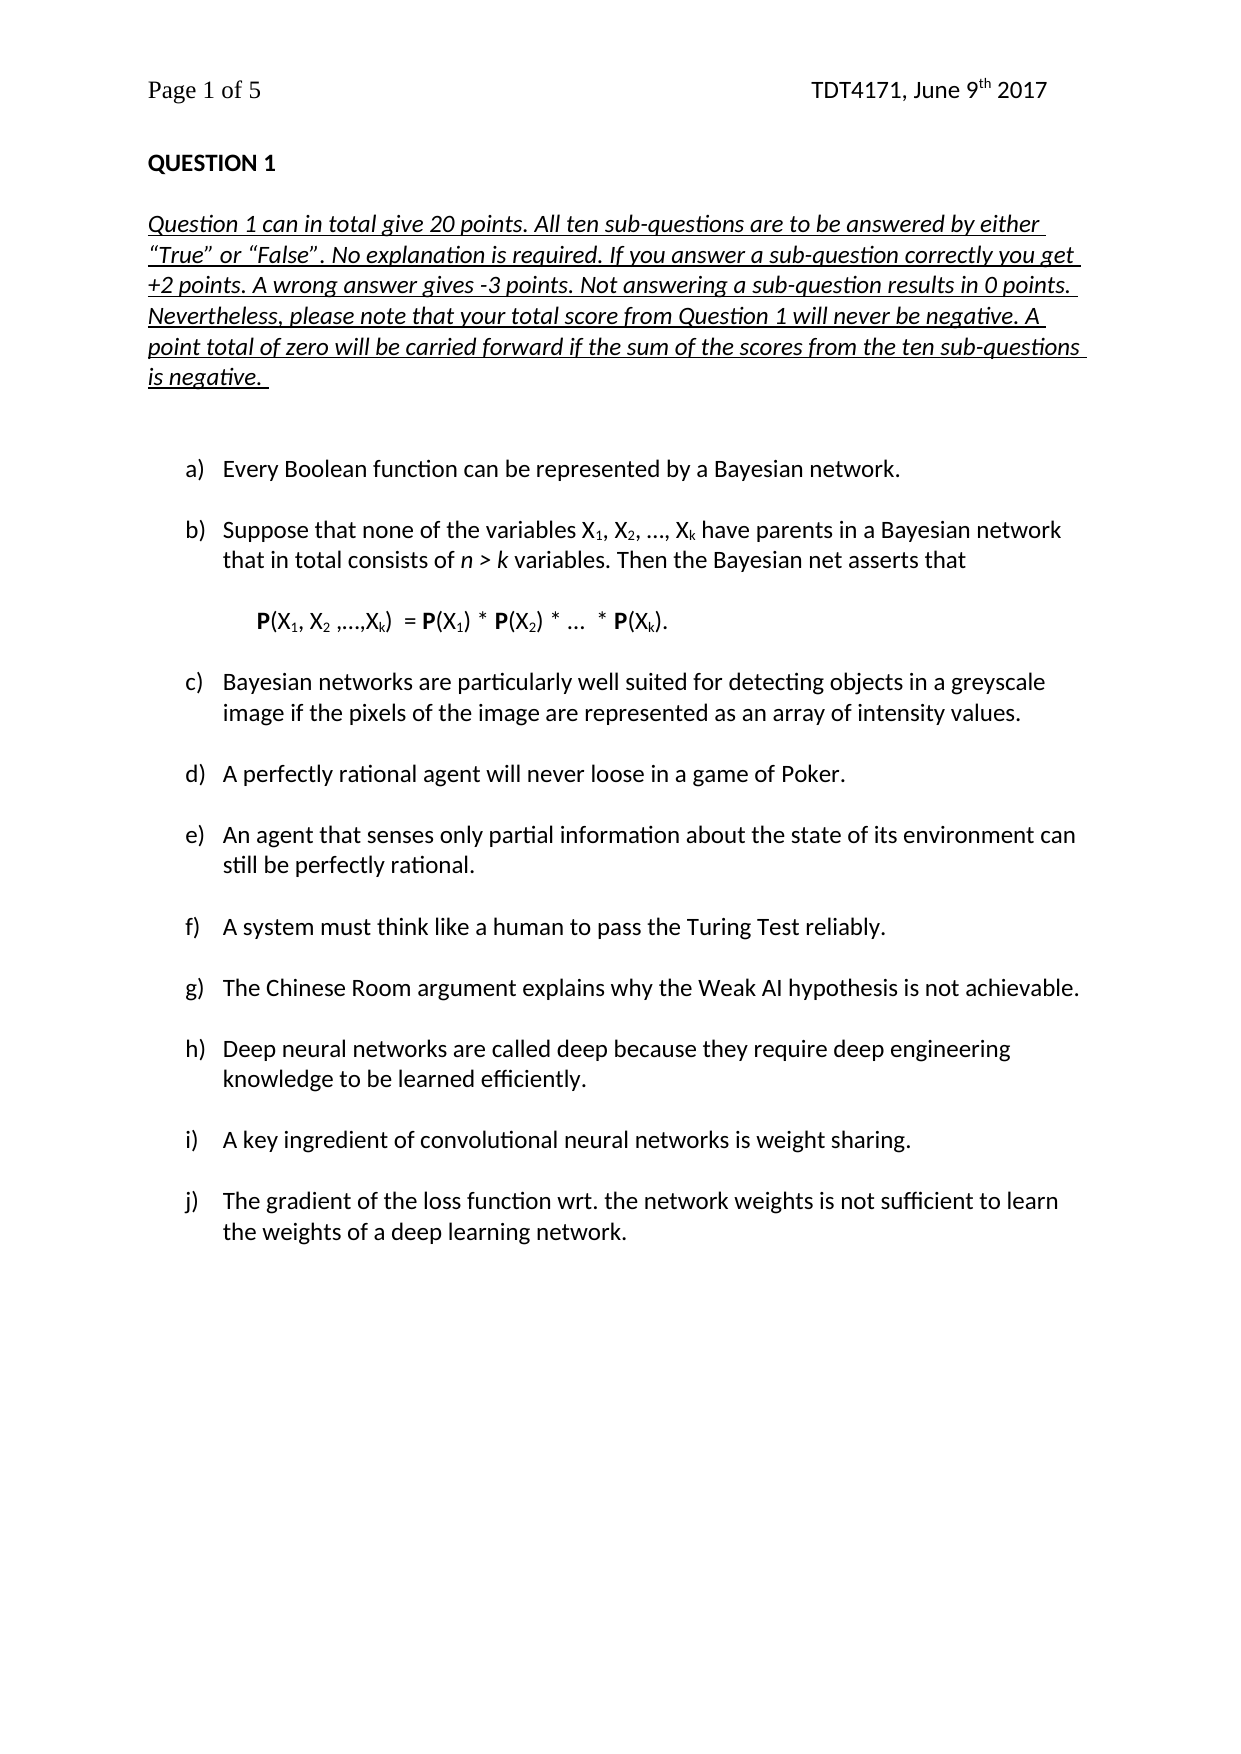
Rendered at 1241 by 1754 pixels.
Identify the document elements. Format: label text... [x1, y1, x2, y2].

list An agent that senses only partial information about the state of its environment can still be perfectly rational. [185, 819, 1093, 911]
list Suppose that none of the variables X1, X2, …, Xk have parents in a Bayesian network that in total consists of n > k variables. Then the Bayesian net asserts that P(X1, X2 ,…,Xk) = P(X1) * P(X2) * … * P(Xk). [185, 514, 1093, 636]
text Question 1 can in total give 20 points. All ten sub-questions are to be answered by either “True” or “False”. No explanation is required. If you answer a sub-question correctly you get +2 points. A wrong answer gives -3 points. Not answering a sub-question results in 0 points. [148, 209, 1093, 300]
list Deep neural networks are called deep because they require deep engineering knowledge to be learned efficiently. [185, 1033, 1093, 1124]
list Bayesian networks are particularly well suited for detecting objects in a greyscale image if the pixels of the image are represented as an array of intensity values. [185, 666, 1093, 727]
list A system must think like a human to pass the Turing Test reliably. [185, 911, 1093, 972]
list A key ingredient of convolutional neural networks is weight sharing. [185, 1124, 1093, 1185]
list The Chinese Room argument explains why the Weak AI hypothesis is not achievable. [185, 972, 1093, 1033]
list The gradient of the loss function wrt. the network weights is not sufficient to learn the weights of a deep learning network. [185, 1185, 1093, 1277]
list Every Boolean function can be represented by a Bayesian network. [185, 453, 1093, 514]
text Nevertheless, please note that your total score from Question 1 will never be negative. A point total of zero will be carried forward if the sum of the scores from the ten sub-questions is negative. [148, 300, 1093, 392]
list A perfectly rational agent will never loose in a game of Poker. [185, 758, 1093, 788]
text QUESTION 1 [148, 148, 1093, 178]
